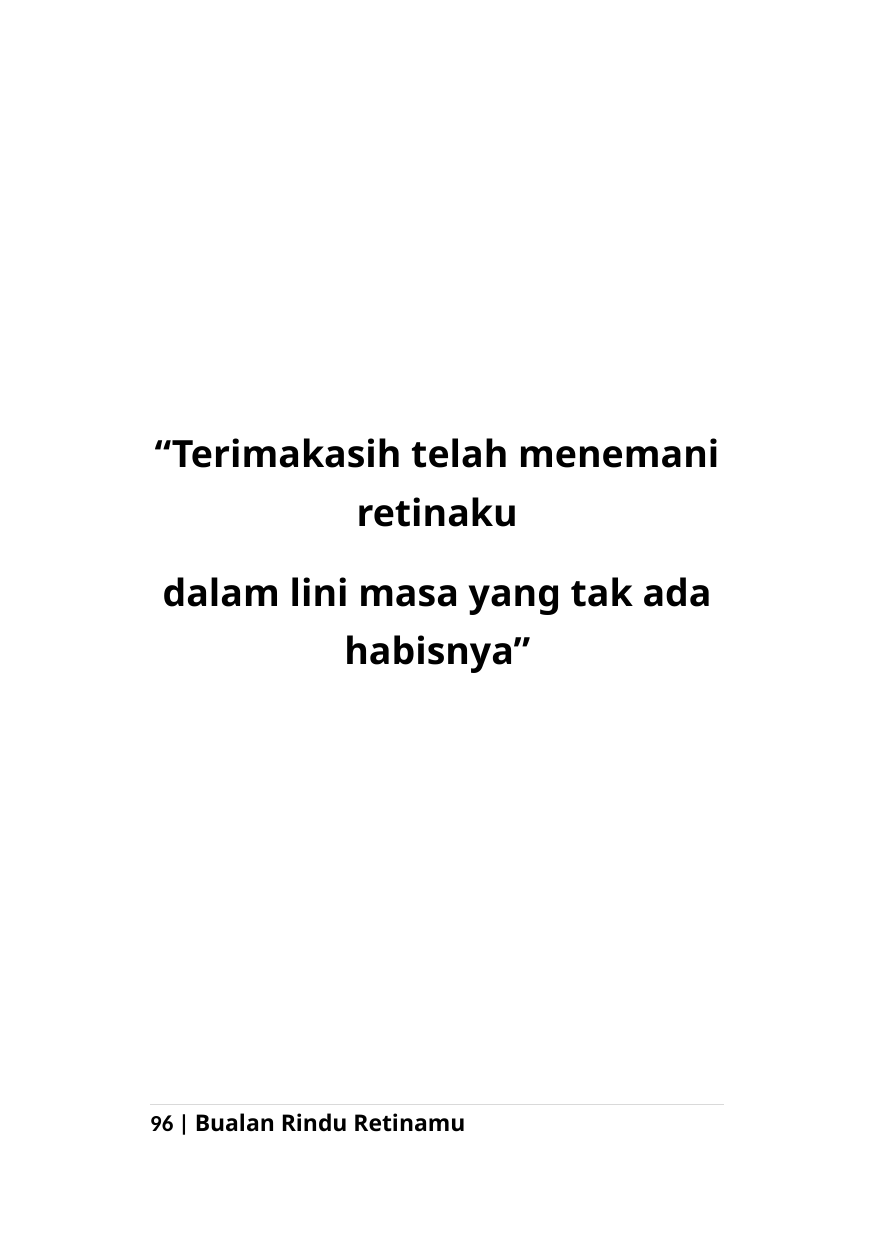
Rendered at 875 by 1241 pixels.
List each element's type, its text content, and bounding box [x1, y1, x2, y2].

text “Terimakasih telah menemani retinaku [150, 428, 724, 537]
text dalam lini masa yang tak ada habisnya” [150, 566, 724, 676]
